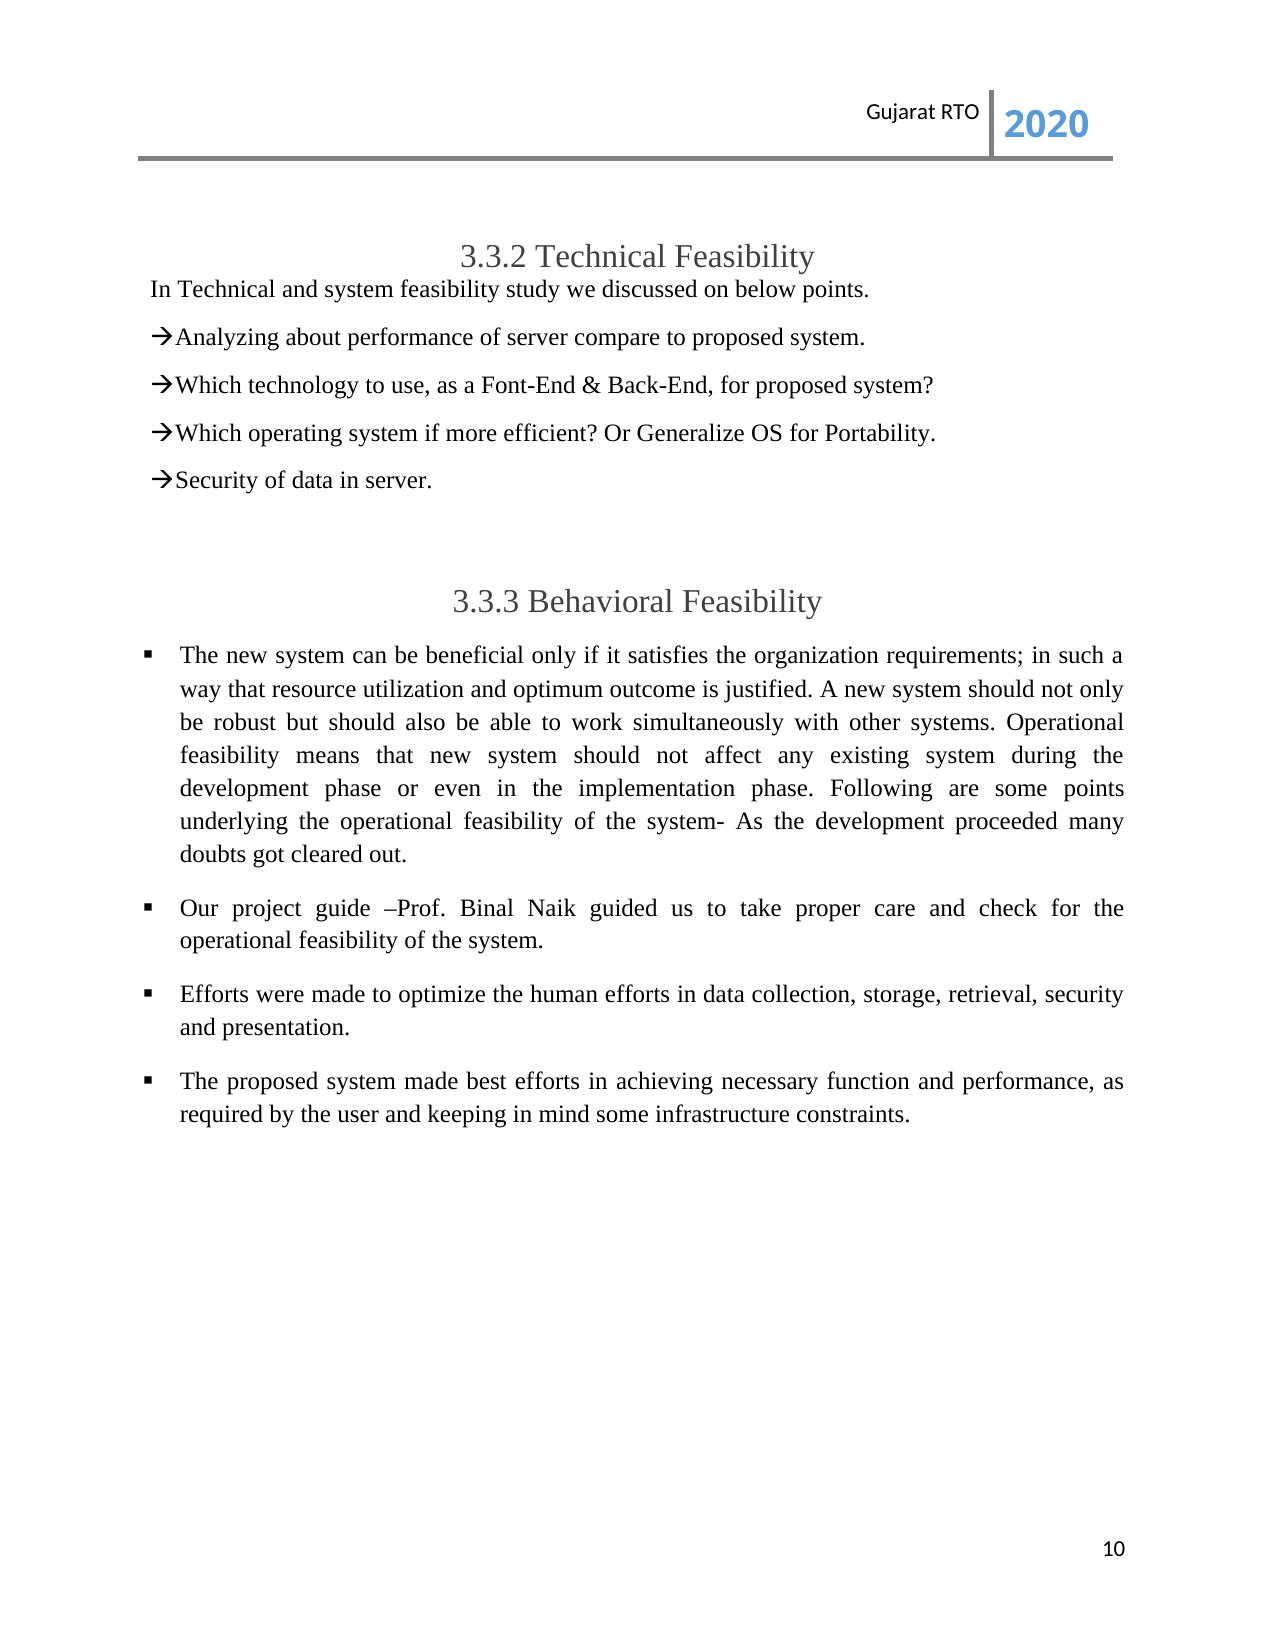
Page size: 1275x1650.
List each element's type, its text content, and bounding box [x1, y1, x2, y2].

subtitle Our project guide –Prof. Binal Naik guided us to take proper care and check for the operational feasibility of the system. [142, 893, 1125, 954]
text Analyzing about performance of server compare to proposed system. [150, 322, 1125, 351]
text Which operating system if more efficient? Or Generalize OS for Portability. [150, 418, 1125, 446]
subtitle 3.3.3 Behavioral Feasibility [150, 581, 1125, 620]
subtitle 3.3.2 Technical Feasibility [150, 236, 1125, 274]
text In Technical and system feasibility study we discussed on below points. [150, 274, 1125, 303]
subtitle The new system can be beneficial only if it satisfies the organization requirements; in such a way that resource utilization and optimum outcome is justified. A new system should not only be robust but should also be able to work simultaneously with other systems. Operational feasibility means that new system should not affect any existing system during the development phase or even in the implementation phase. Following are some points underlying the operational feasibility of the system- As the development proceeded many doubts got cleared out. [142, 641, 1125, 867]
text Security of data in server. [150, 465, 1125, 494]
subtitle Efforts were made to optimize the human efforts in data collection, storage, retrieval, security and presentation. [142, 979, 1125, 1041]
subtitle The proposed system made best efforts in achieving necessary function and performance, as required by the user and keeping in mind some infrastructure constraints. [142, 1066, 1125, 1128]
text Which technology to use, as a Font-End & Back-End, for proposed system? [150, 370, 1125, 399]
